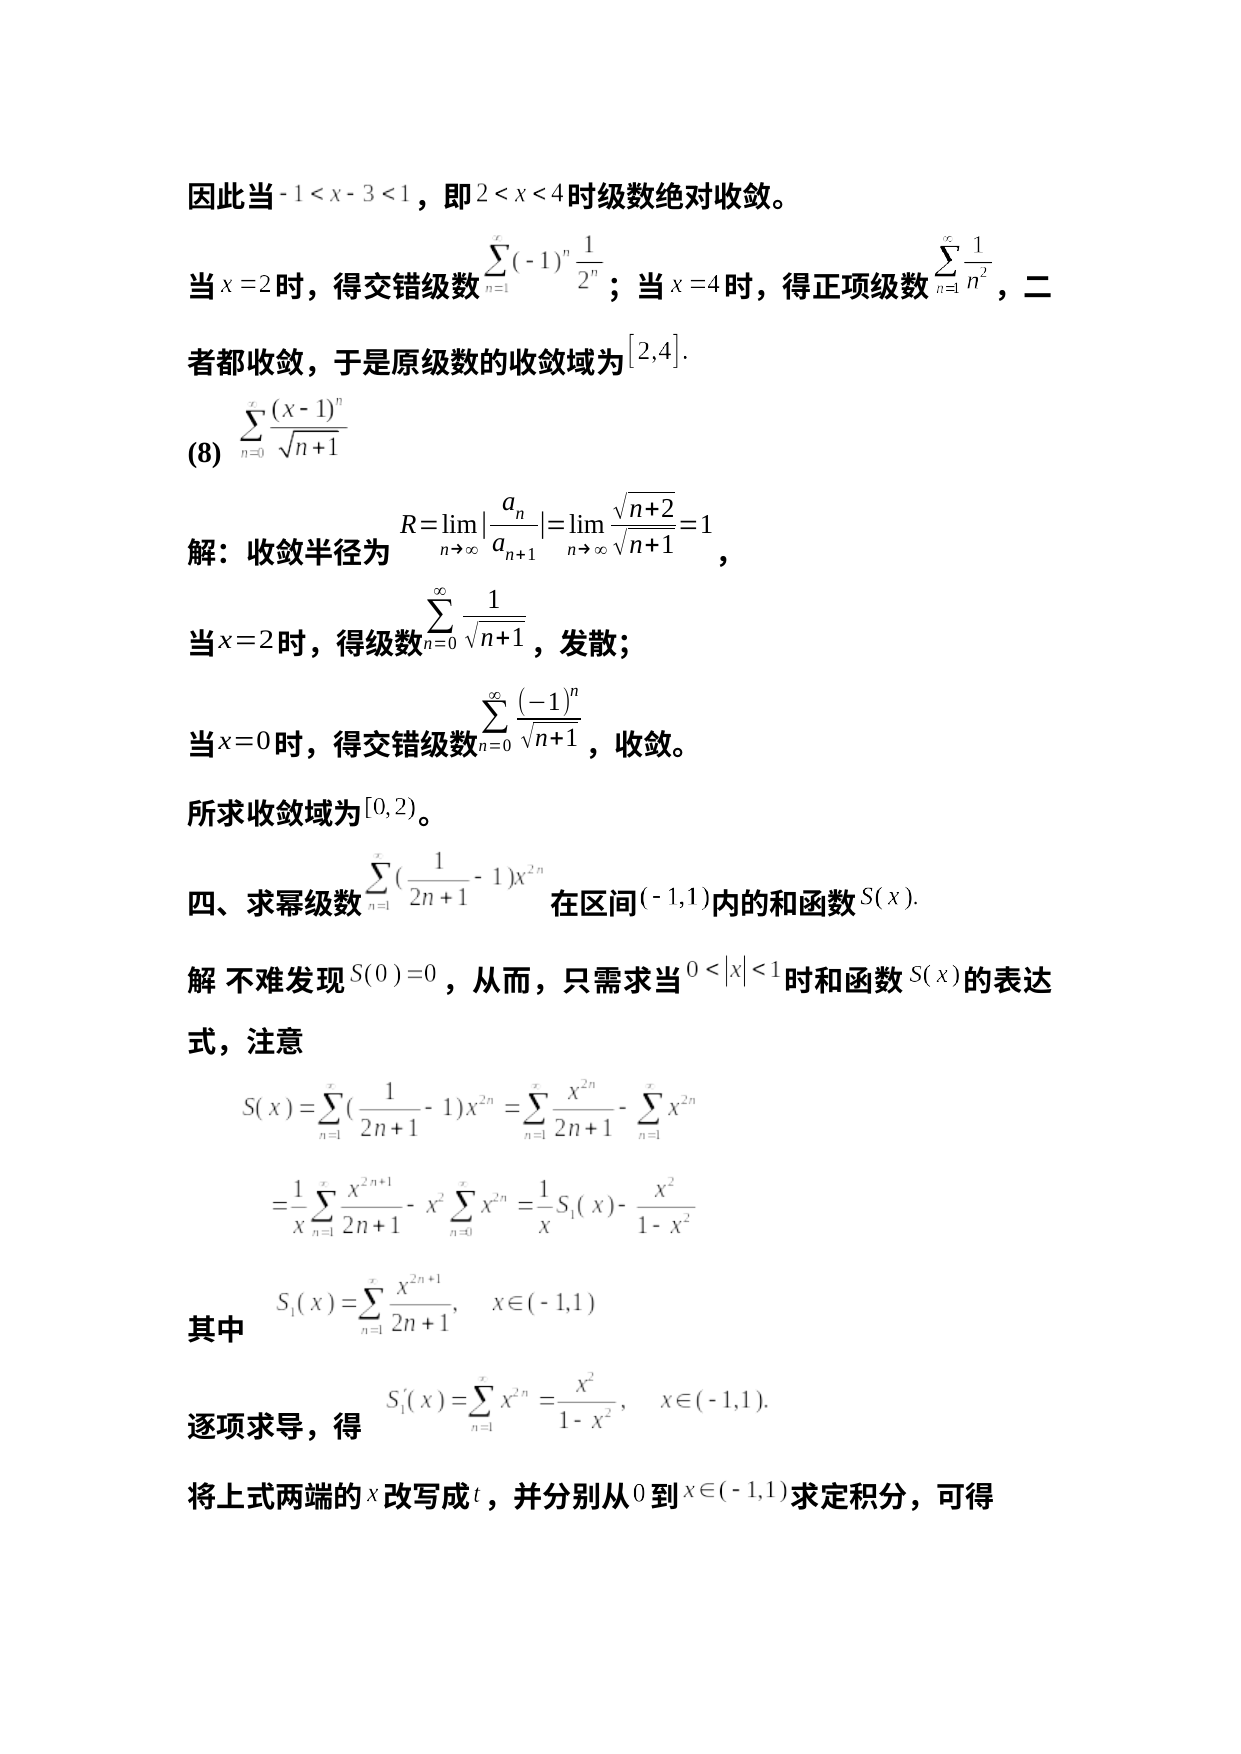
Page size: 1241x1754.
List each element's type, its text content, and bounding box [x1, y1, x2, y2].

text 四、求幂级数在区间内的和函数 [187, 844, 1053, 942]
text 当时，得交错级数；当时，得正项级数，二者都收敛，于是原级数的收敛域为 [187, 227, 1053, 389]
text 当时，得级数，发散； [187, 584, 1053, 682]
text 解：收敛半径为 ， [187, 487, 1053, 584]
text 逐项求导，得 [187, 1364, 1053, 1462]
text 当时，得交错级数，收敛。 [187, 682, 1053, 779]
text 将上式两端的改写成，并分别从到求定积分，可得 [187, 1462, 1053, 1527]
text 解 不难发现，从而，只需求当时和函数的表达式，注意 [187, 942, 1053, 1072]
text 其中 [187, 1267, 1053, 1364]
text 所求收敛域为。 [187, 779, 1053, 844]
text (8) [187, 389, 1053, 487]
text 因此当，即时级数绝对收敛。 [187, 162, 1053, 227]
